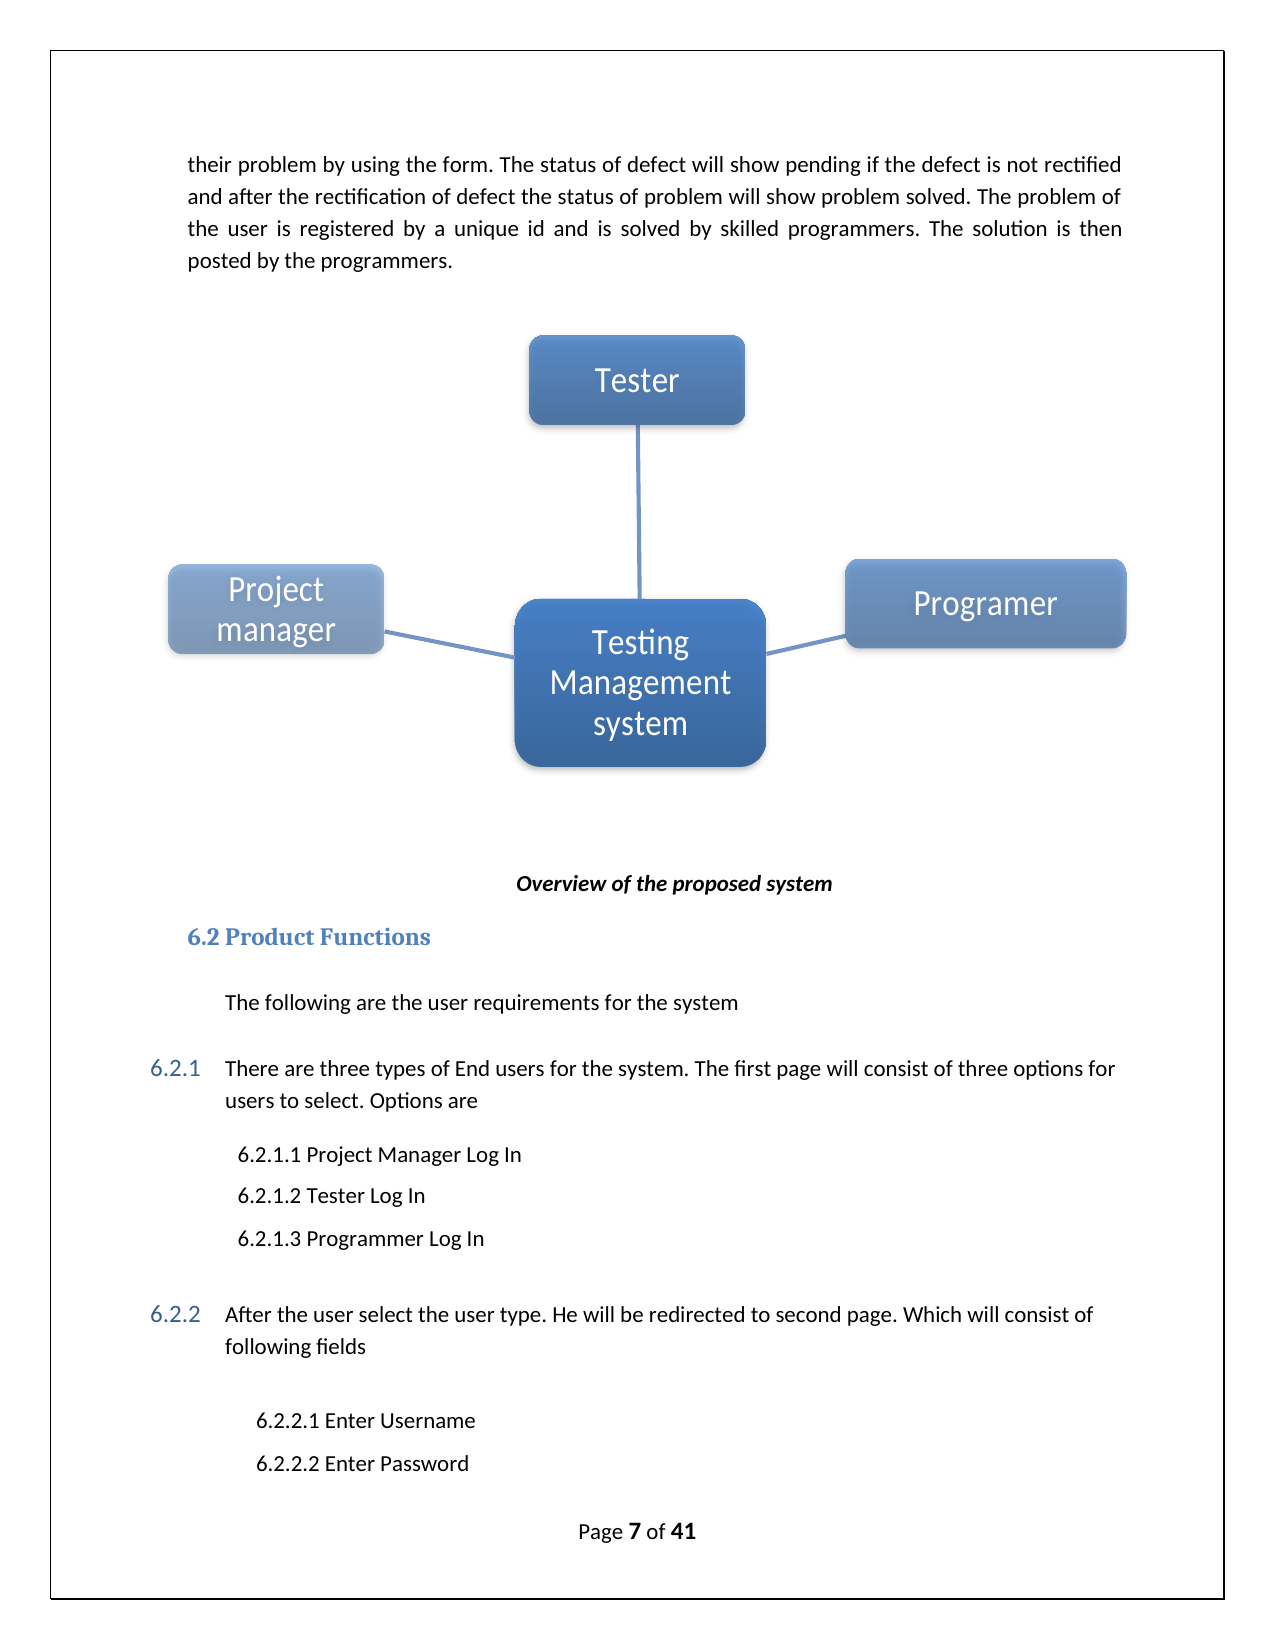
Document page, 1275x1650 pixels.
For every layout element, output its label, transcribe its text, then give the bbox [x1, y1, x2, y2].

text 6.2.1.3 Programmer Log In [150, 1224, 1124, 1252]
text 6.2.1.2 Tester Log In [150, 1182, 1124, 1210]
text Overview of the proposed system [225, 869, 1124, 897]
text 6.2.1.1 Project Manager Log In [150, 1140, 1124, 1168]
list Product Functions [187, 922, 1124, 951]
list 6.2.2.2 Enter Password [225, 1449, 1124, 1477]
list The following are the user requirements for the system [150, 988, 1124, 1016]
list There are three types of End users for the system. The first page will consist of three options for users to select. Options are [150, 1052, 1124, 1115]
list 6.2.2.1 Enter Username [225, 1407, 1124, 1435]
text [187, 150, 1124, 274]
list After the user select the user type. He will be redirected to second page. Which will consist of following fields [150, 1298, 1124, 1361]
